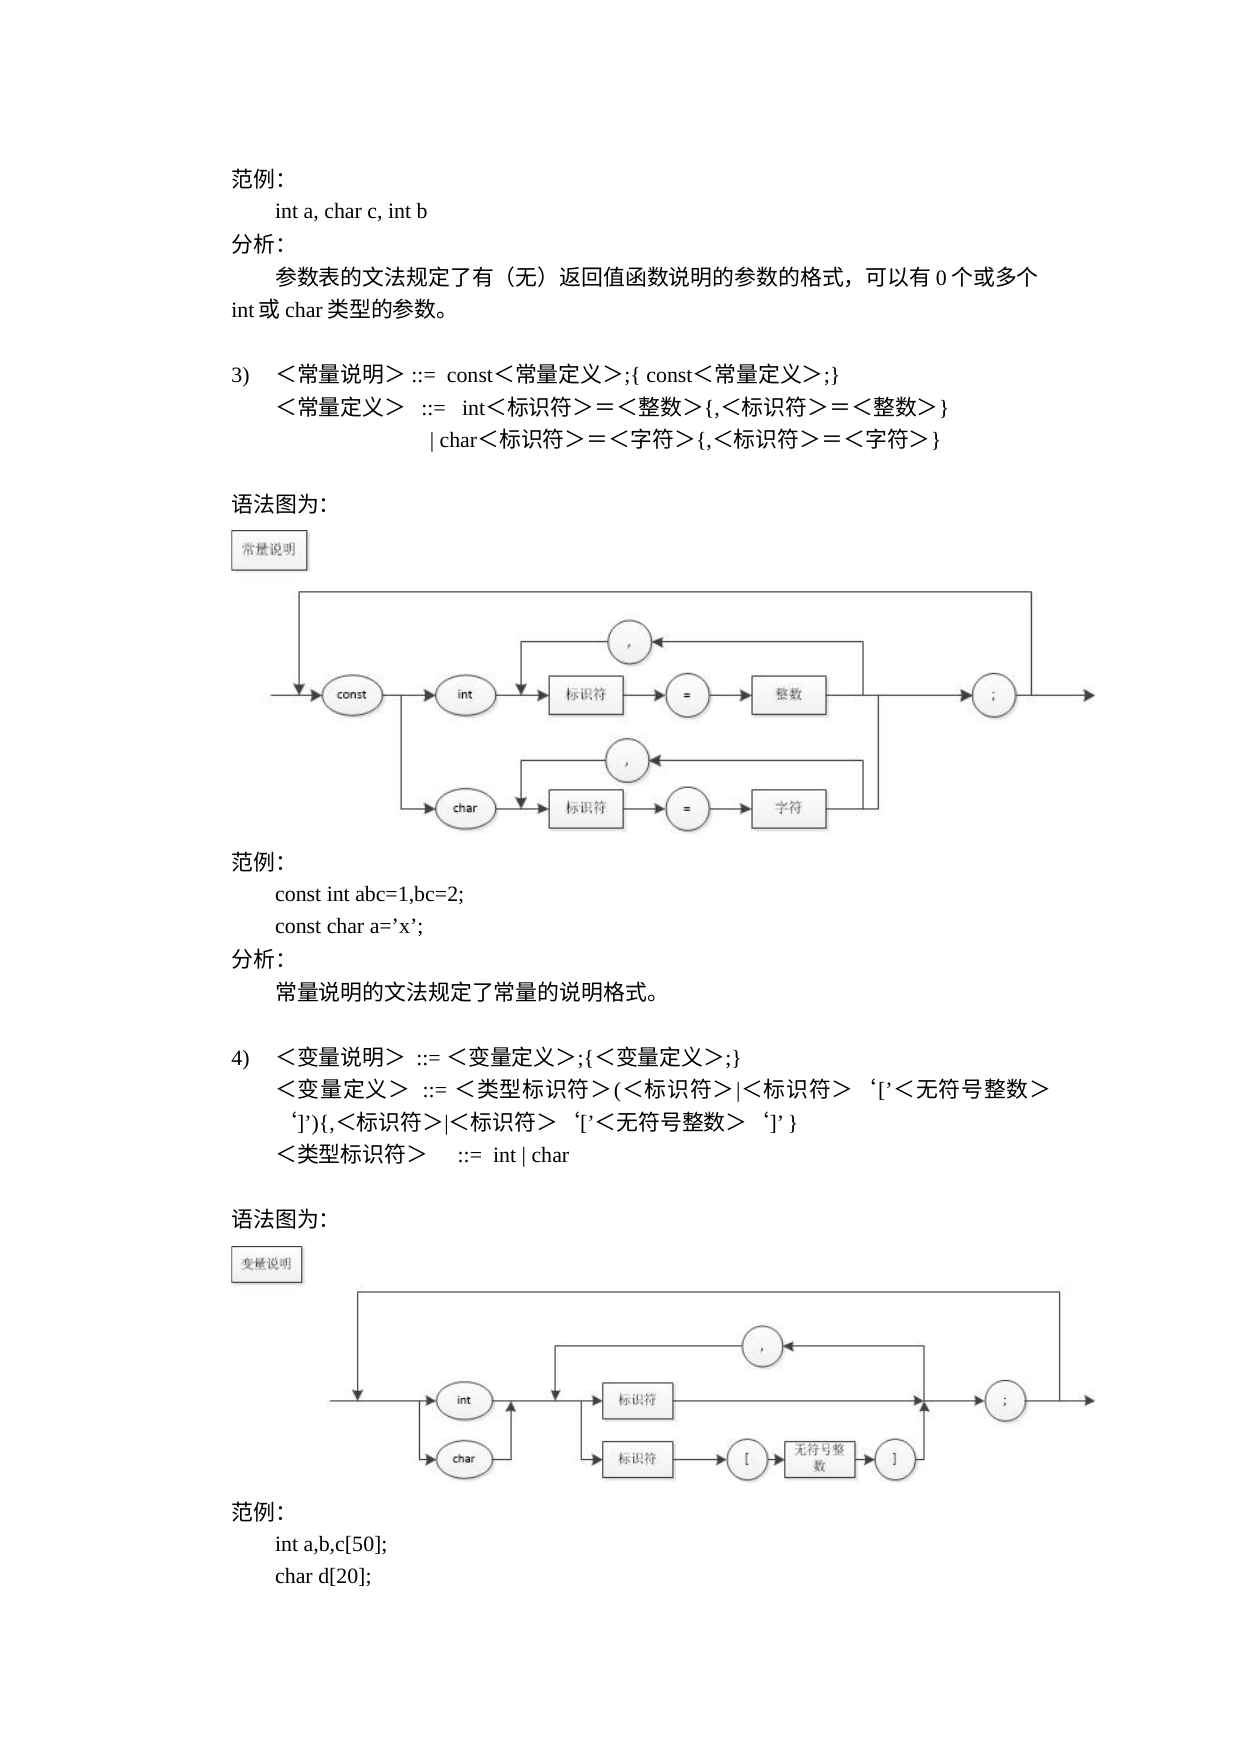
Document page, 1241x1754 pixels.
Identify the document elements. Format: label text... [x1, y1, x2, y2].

picture [231, 1246, 1096, 1483]
text ＜类型标识符＞ ::= int | char [231, 1137, 1053, 1169]
text 分析： [187, 227, 1053, 259]
picture [231, 530, 1096, 834]
text 语法图为： [187, 487, 1053, 519]
text 语法图为： [187, 1202, 1053, 1234]
text char d[20]; [187, 1559, 1053, 1592]
text 常量说明的文法规定了常量的说明格式。 [187, 974, 1053, 1007]
text 范例： [187, 162, 1053, 194]
list ＜变量说明＞ ::= ＜变量定义＞;{＜变量定义＞;} ＜变量定义＞ ::= ＜类型标识符＞(＜标识符＞|＜标识符＞‘[’＜无符号整数＞‘]’){,＜标识符＞|＜标识符＞‘[’＜无符号整数＞‘]’ } [231, 1039, 1053, 1137]
text int a,b,c[50]; [187, 1527, 1053, 1559]
text 范例： [187, 844, 1053, 877]
text const int abc=1,bc=2; [187, 877, 1053, 909]
text 范例： [187, 1494, 1053, 1527]
text int a, char c, int b [187, 194, 1053, 227]
text const char a=’x’; [187, 909, 1053, 942]
list ＜常量说明＞ ::= const＜常量定义＞;{ const＜常量定义＞;} ＜常量定义＞ ::= int＜标识符＞＝＜整数＞{,＜标识符＞＝＜整数＞} | char＜标识符＞＝＜字符＞{,＜标识符＞＝＜字符＞} [231, 357, 1053, 454]
text 分析： [187, 942, 1053, 974]
text 参数表的文法规定了有（无）返回值函数说明的参数的格式，可以有0个或多个int或char类型的参数。 [231, 259, 1053, 324]
